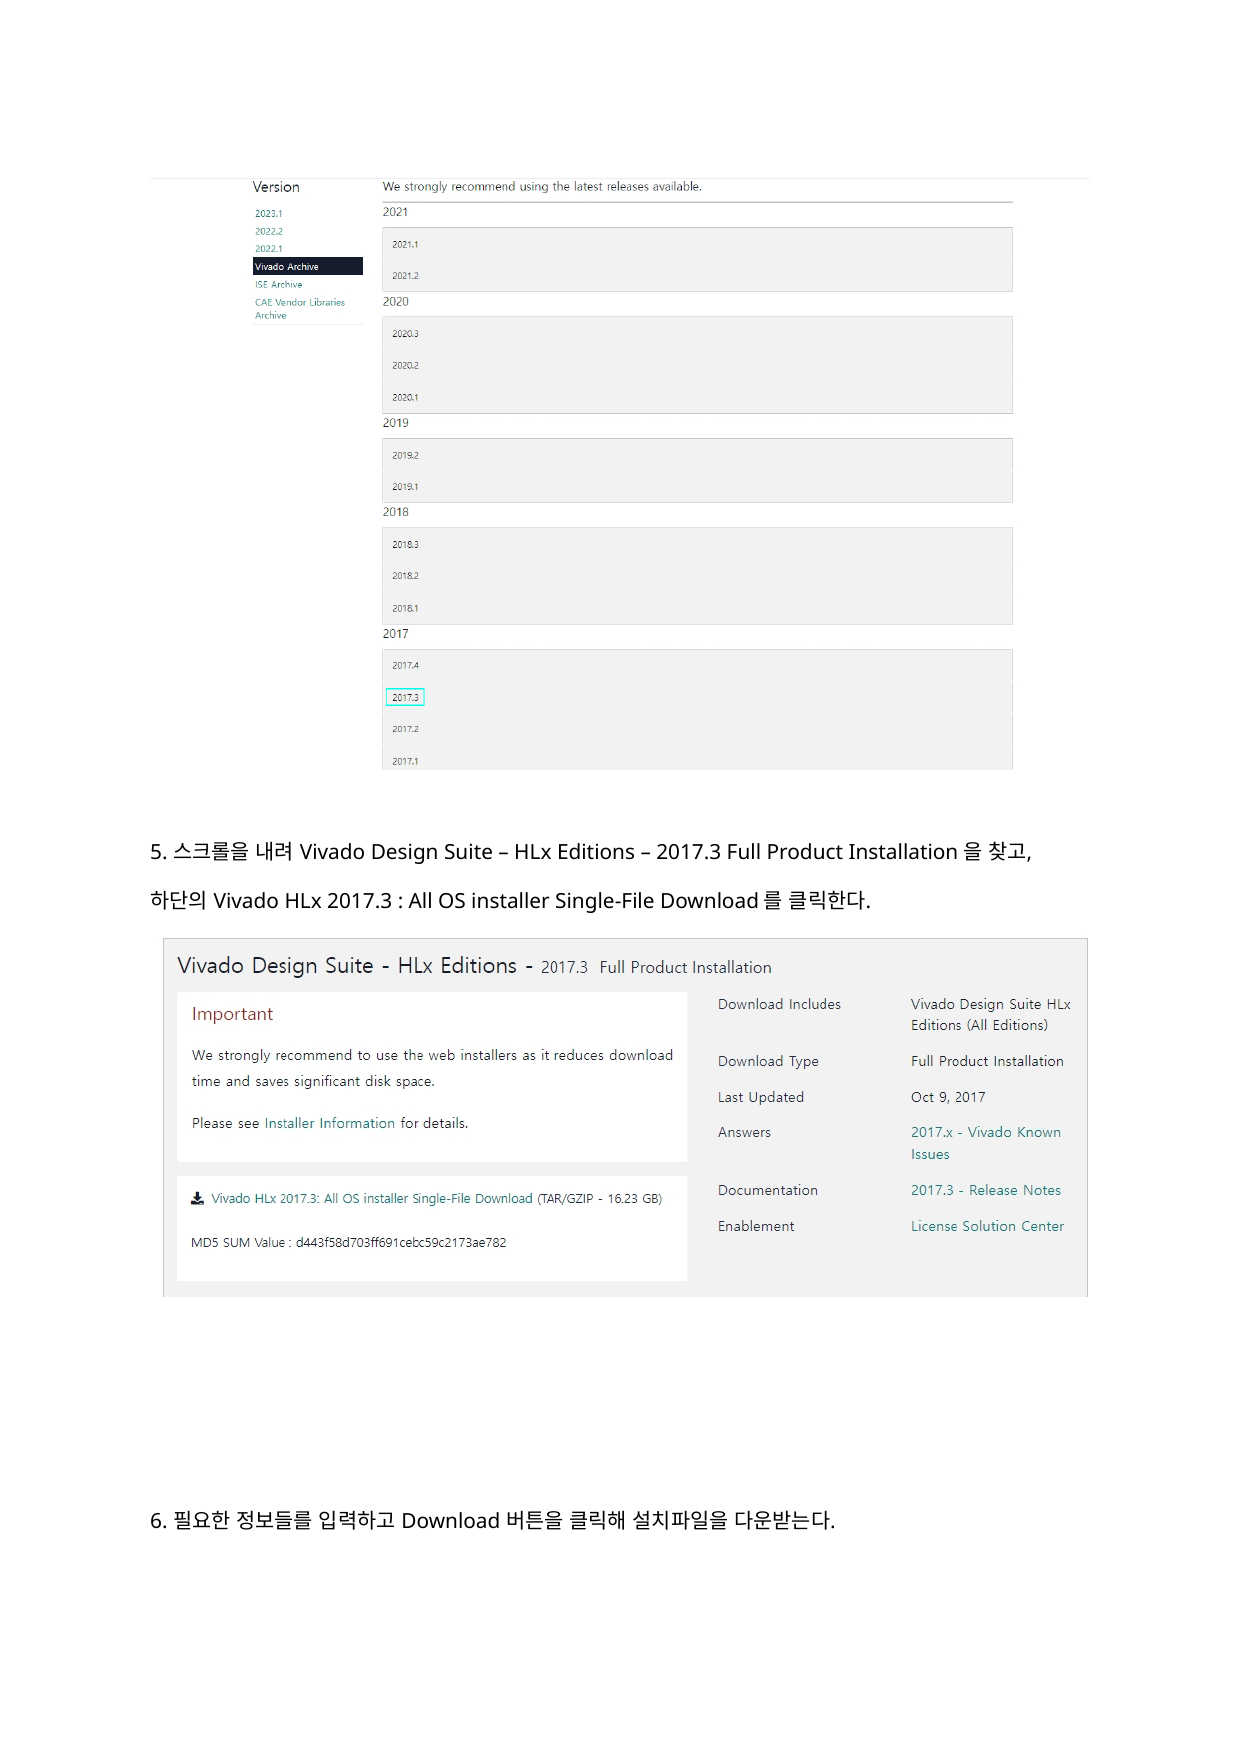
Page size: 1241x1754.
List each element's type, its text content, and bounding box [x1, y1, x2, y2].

text 하단의 Vivado HLx 2017.3 : All OS installer Single-File Download를 클릭한다. [150, 885, 1090, 915]
text 5. 스크롤을 내려 Vivado Design Suite – HLx Editions – 2017.3 Full Product Installation을 찾고, [150, 835, 1090, 866]
text 6. 필요한 정보들를 입력하고 Download 버튼을 클릭해 설치파일을 다운받는다. [150, 1504, 1090, 1534]
picture [150, 934, 1091, 1297]
picture [150, 177, 1091, 770]
